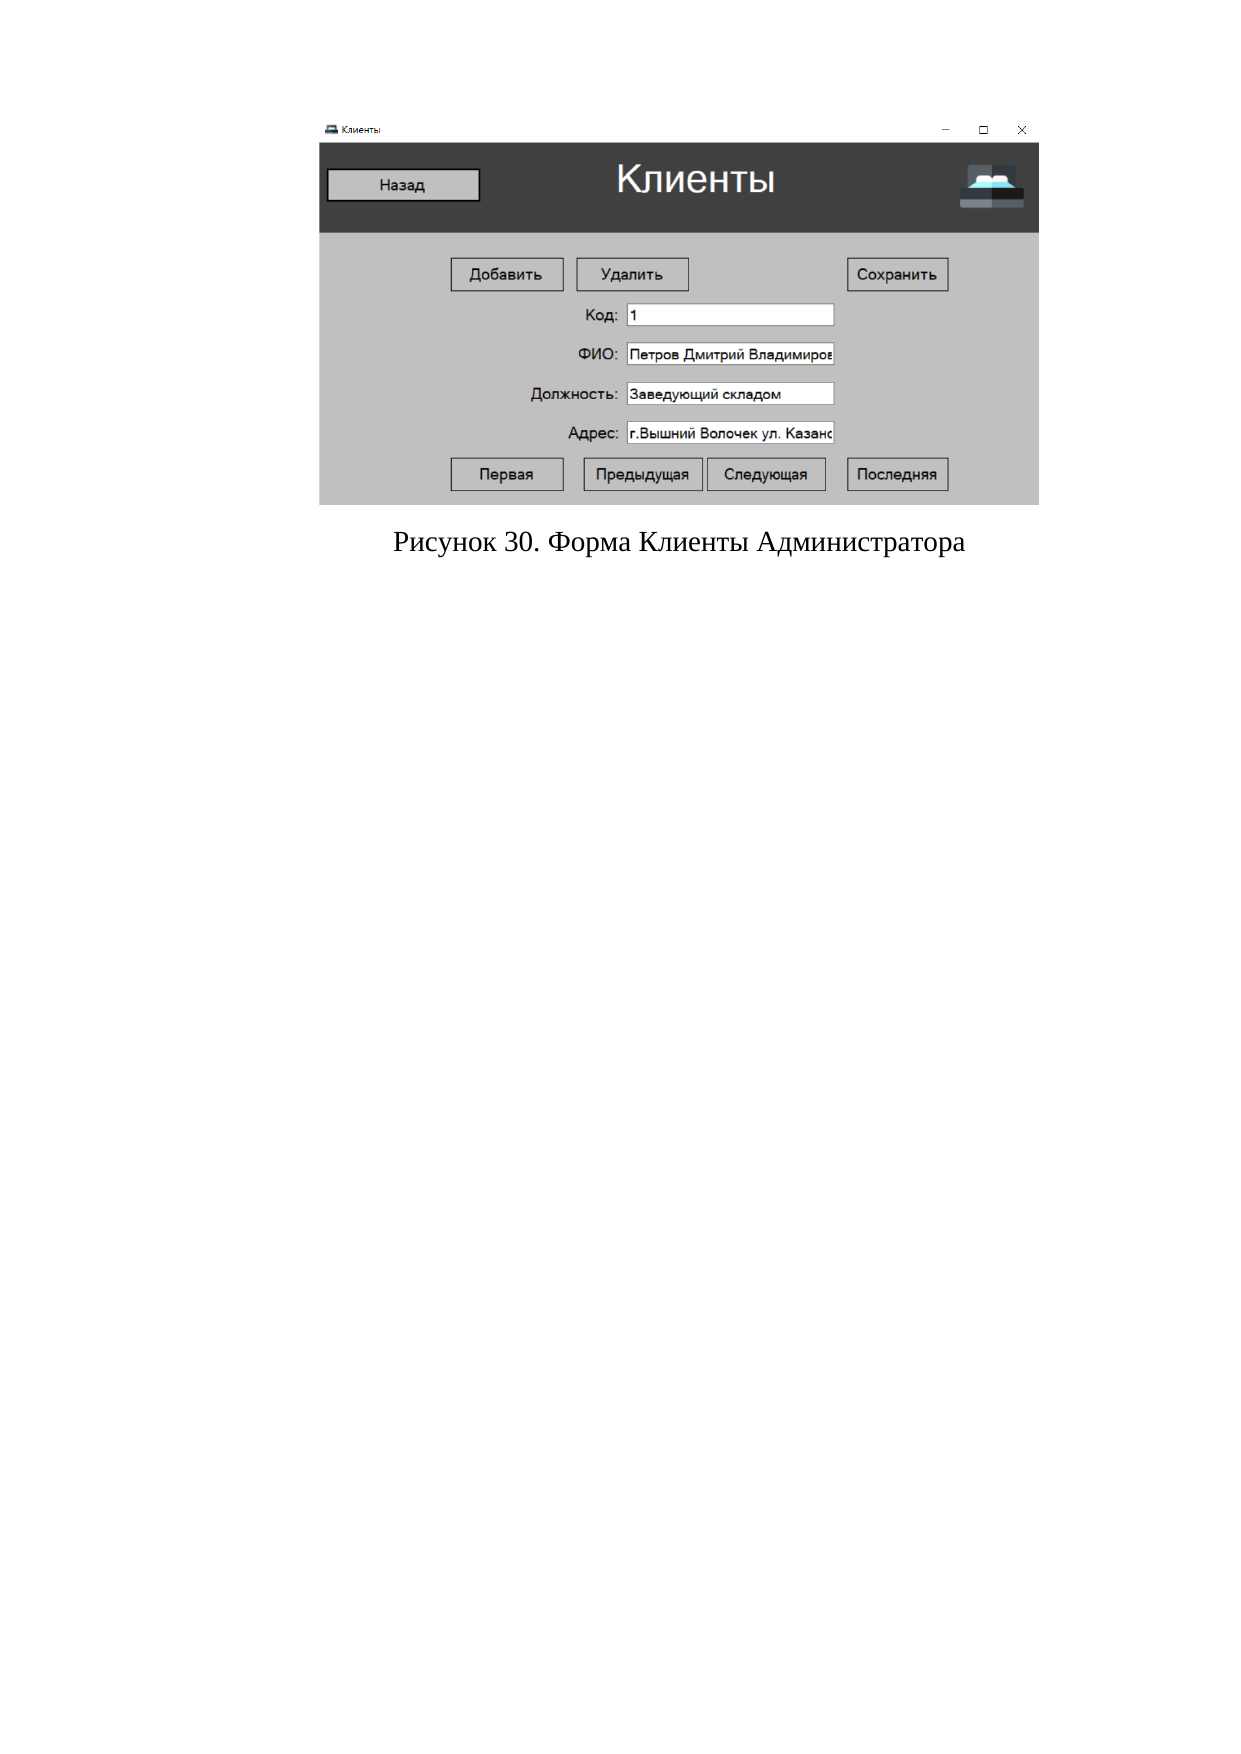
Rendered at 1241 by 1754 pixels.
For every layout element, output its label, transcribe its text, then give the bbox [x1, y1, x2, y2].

text Рисунок 30. Форма Клиенты Администратора [177, 524, 1181, 557]
picture [319, 118, 1039, 505]
